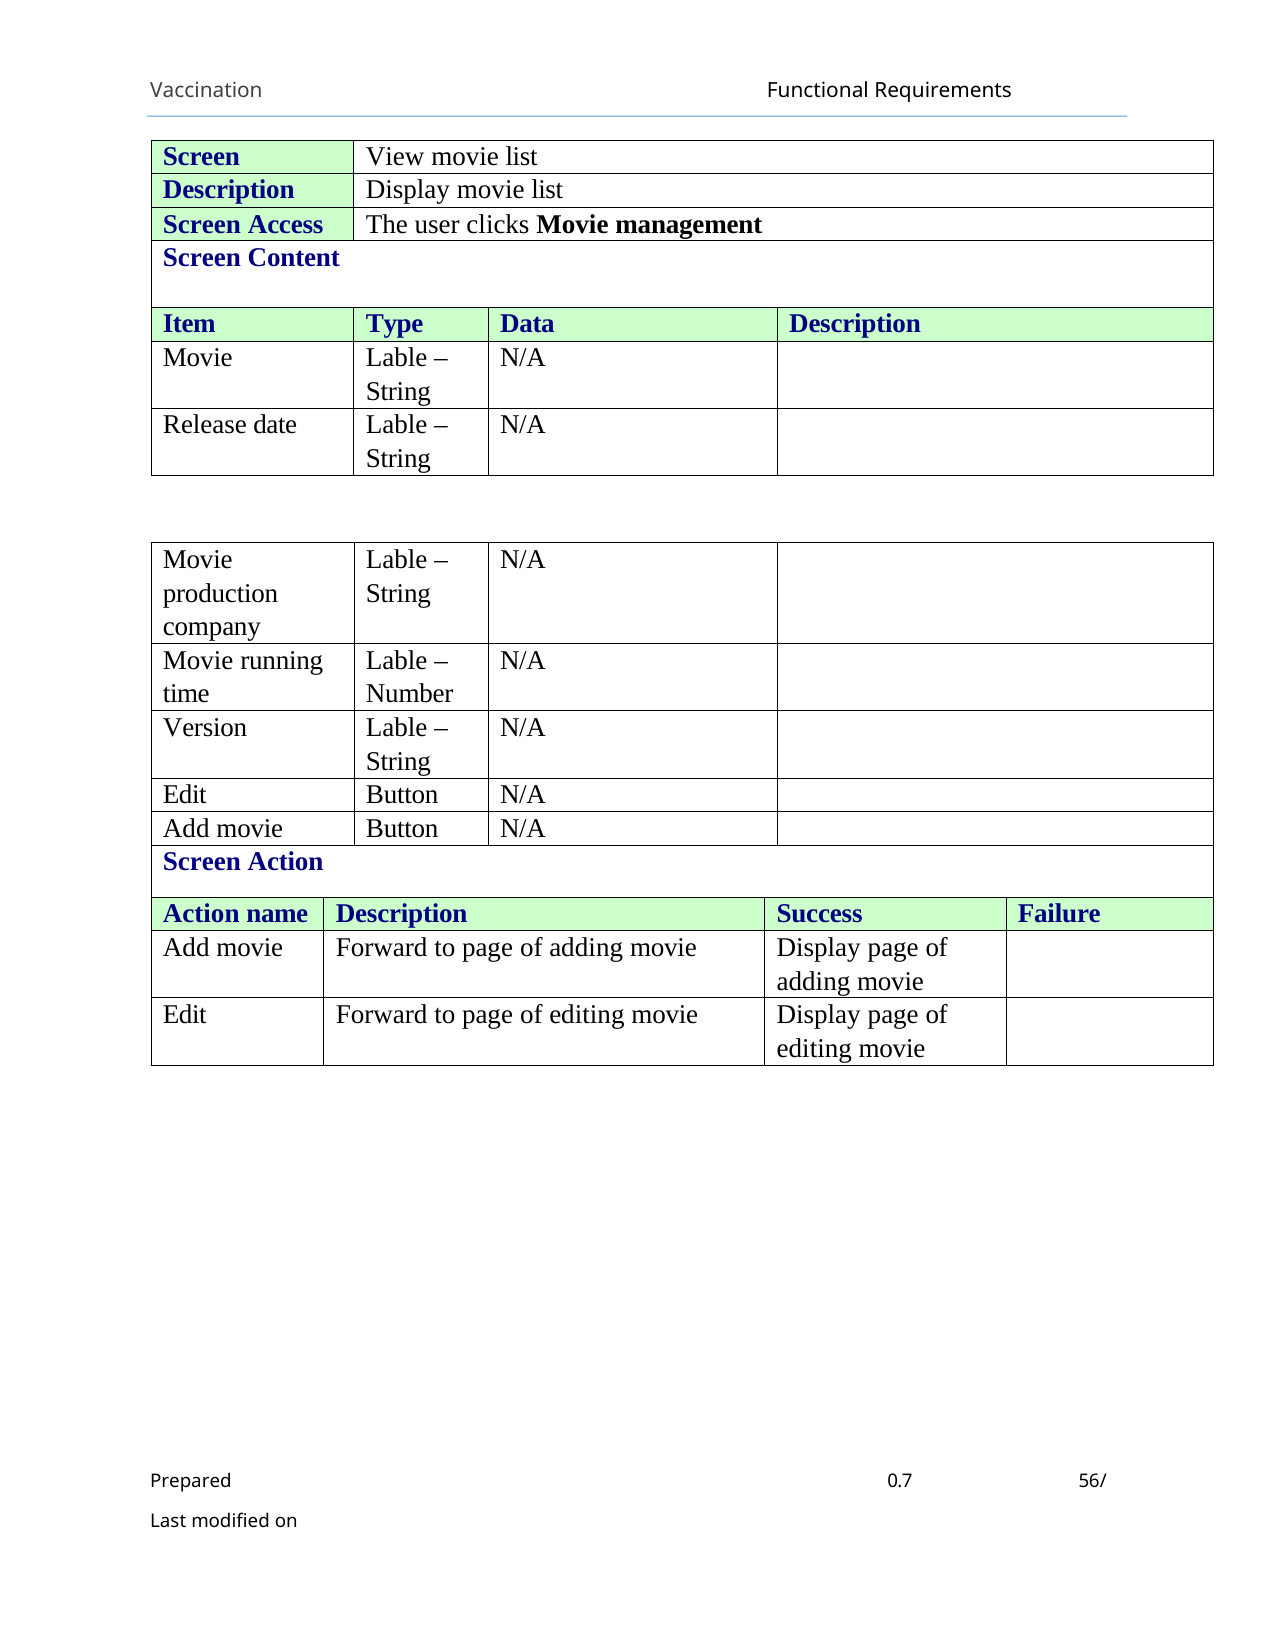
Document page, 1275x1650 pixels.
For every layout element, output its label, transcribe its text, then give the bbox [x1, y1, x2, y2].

table_cell Version [152, 711, 354, 777]
table_cell [778, 711, 1213, 777]
table_cell Type [354, 308, 488, 341]
table_cell Screen Content [152, 241, 1213, 307]
table_cell Movie running time [152, 644, 354, 710]
table_header N/A [489, 543, 777, 643]
table_cell Add movie [152, 931, 323, 997]
table_cell [1007, 998, 1213, 1064]
table_cell Failure [1007, 898, 1213, 930]
table_cell Screen Access [152, 208, 353, 240]
table_header View movie list [354, 141, 1213, 173]
table_cell Description [152, 174, 353, 207]
table_cell Data [489, 308, 777, 341]
table_header Movie production company [152, 543, 354, 643]
table_header [778, 543, 1213, 643]
table_cell [778, 409, 1213, 475]
table_cell Release date [152, 409, 353, 475]
table_cell Edit [152, 998, 323, 1064]
table_cell [778, 779, 1213, 811]
table_cell [778, 644, 1213, 710]
table_cell [778, 812, 1213, 844]
table_cell N/A [489, 342, 777, 408]
table_cell Forward to page of editing movie [324, 998, 764, 1064]
table_cell The user clicks Movie management [354, 208, 1213, 240]
table_cell N/A [489, 812, 777, 844]
table_cell Lable – String [355, 711, 488, 777]
table_header Screen [152, 141, 353, 173]
table_cell Display page of editing movie [765, 998, 1006, 1064]
table_cell Movie [152, 342, 353, 408]
table_cell Description [778, 308, 1213, 341]
table_cell N/A [489, 644, 777, 710]
table_cell Lable – String [354, 409, 488, 475]
table_cell [1007, 931, 1213, 997]
table_cell N/A [489, 779, 777, 811]
table_cell Edit [152, 779, 354, 811]
table_cell Add movie [152, 812, 354, 844]
table_cell N/A [489, 711, 777, 777]
table_cell Item [152, 308, 353, 341]
table_cell Display movie list [354, 174, 1213, 207]
table_cell Success [765, 898, 1006, 930]
table_cell Display page of adding movie [765, 931, 1006, 997]
table_cell Description [324, 898, 764, 930]
table_cell [778, 342, 1213, 408]
table_cell Button [355, 812, 488, 844]
table_cell Lable – Number [355, 644, 488, 710]
table_cell N/A [489, 409, 777, 475]
table_header Lable – String [355, 543, 488, 643]
table_cell Screen Action [152, 846, 1213, 897]
table_cell Forward to page of adding movie [324, 931, 764, 997]
table_cell Action name [152, 898, 323, 930]
table_cell Lable – String [354, 342, 488, 408]
table_cell Button [355, 779, 488, 811]
